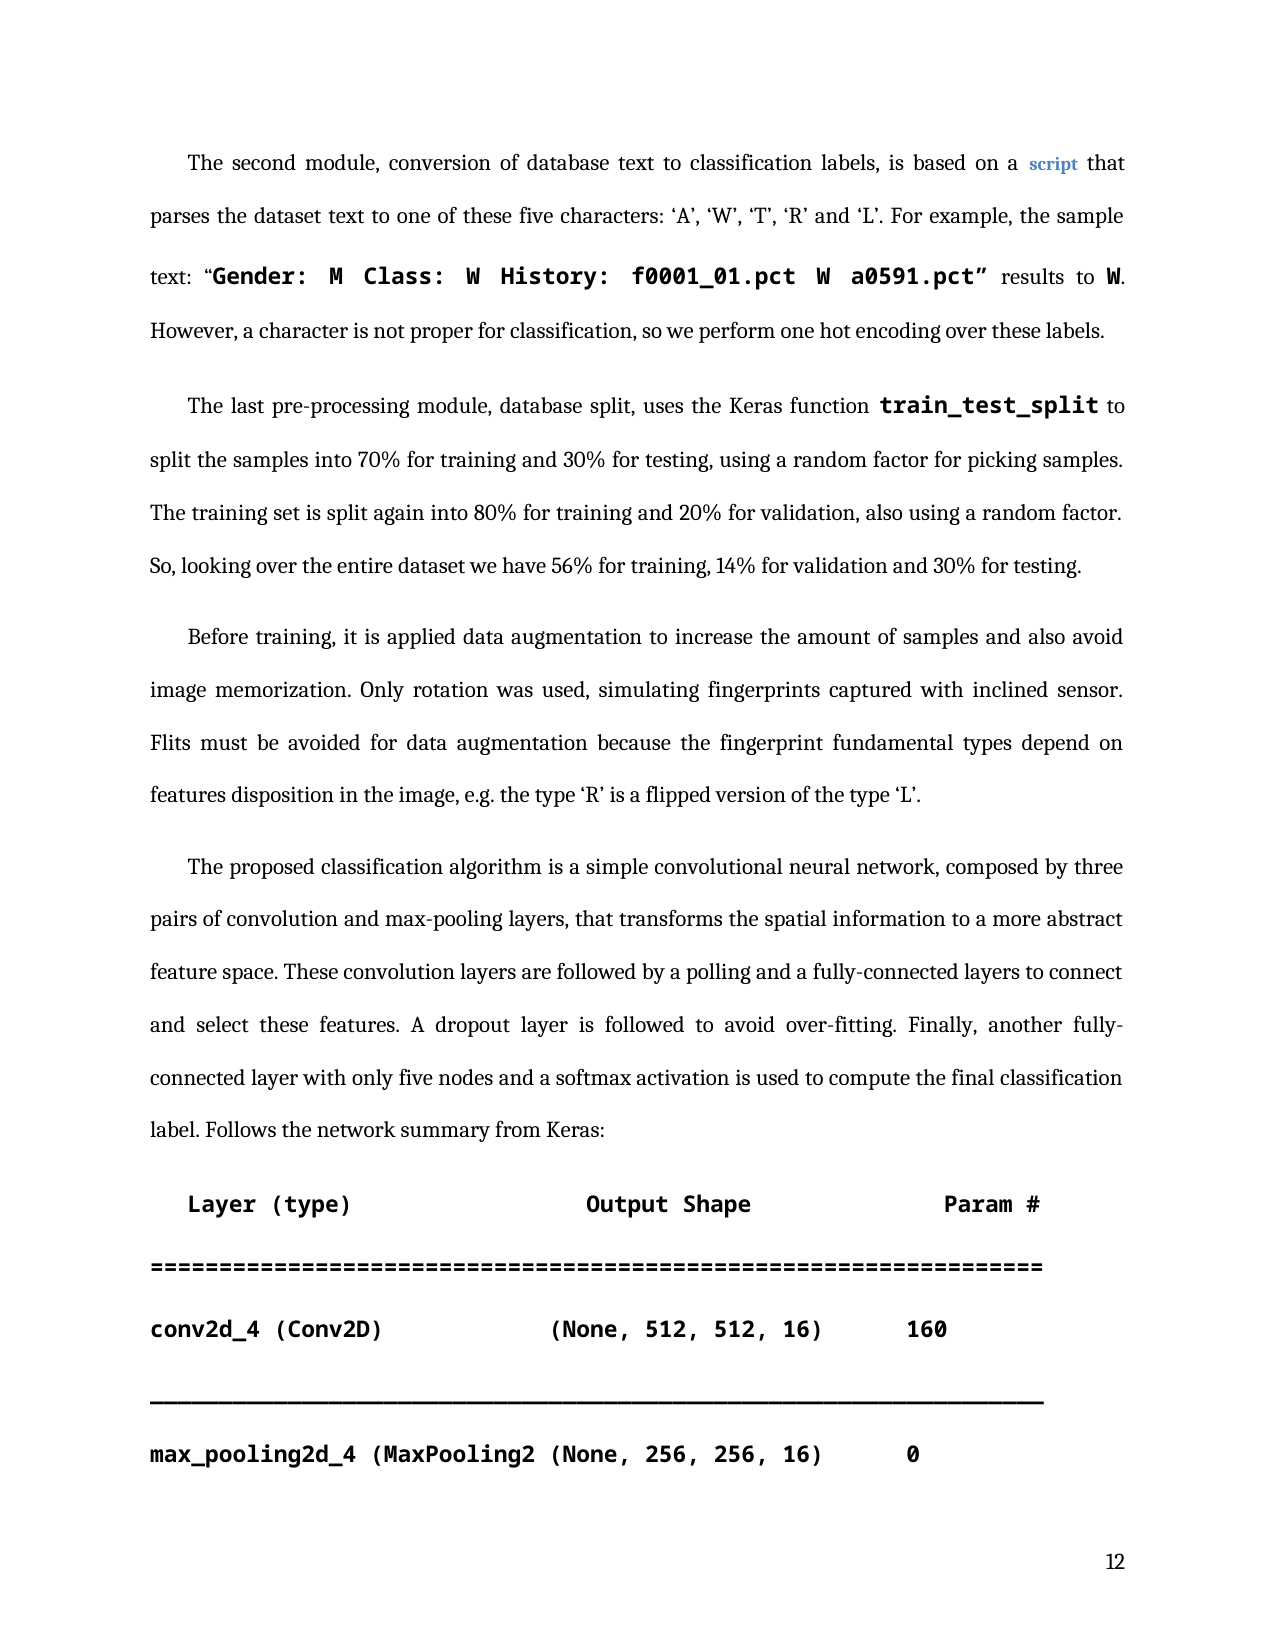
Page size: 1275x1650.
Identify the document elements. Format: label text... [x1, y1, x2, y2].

text The proposed classification algorithm is a simple convolutional neural network, composed by three pairs of convolution and max-pooling layers, that transforms the spatial information to a more abstract feature space. These convolution layers are followed by a polling and a fully-connected layers to connect and select these features. A dropout layer is followed to avoid over-fitting. Finally, another fully-connected layer with only five nodes and a softmax activation is used to compute the final classification label. Follows the network summary from Keras: [150, 853, 1125, 1143]
text Before training, it is applied data augmentation to increase the amount of samples and also avoid image memorization. Only rotation was used, simulating fingerprints captured with inclined sensor. Flits must be avoided for data augmentation because the fingerprint fundamental types depend on features disposition in the image, e.g. the type ‘R’ is a flipped version of the type ‘L’. [150, 624, 1125, 808]
text The last pre-processing module, database split, uses the Keras function train_test_split to split the samples into 70% for training and 30% for testing, using a random factor for picking samples. The training set is split again into 80% for training and 20% for validation, also using a random factor. So, looking over the entire dataset we have 56% for training, 14% for validation and 30% for testing. [150, 389, 1125, 579]
